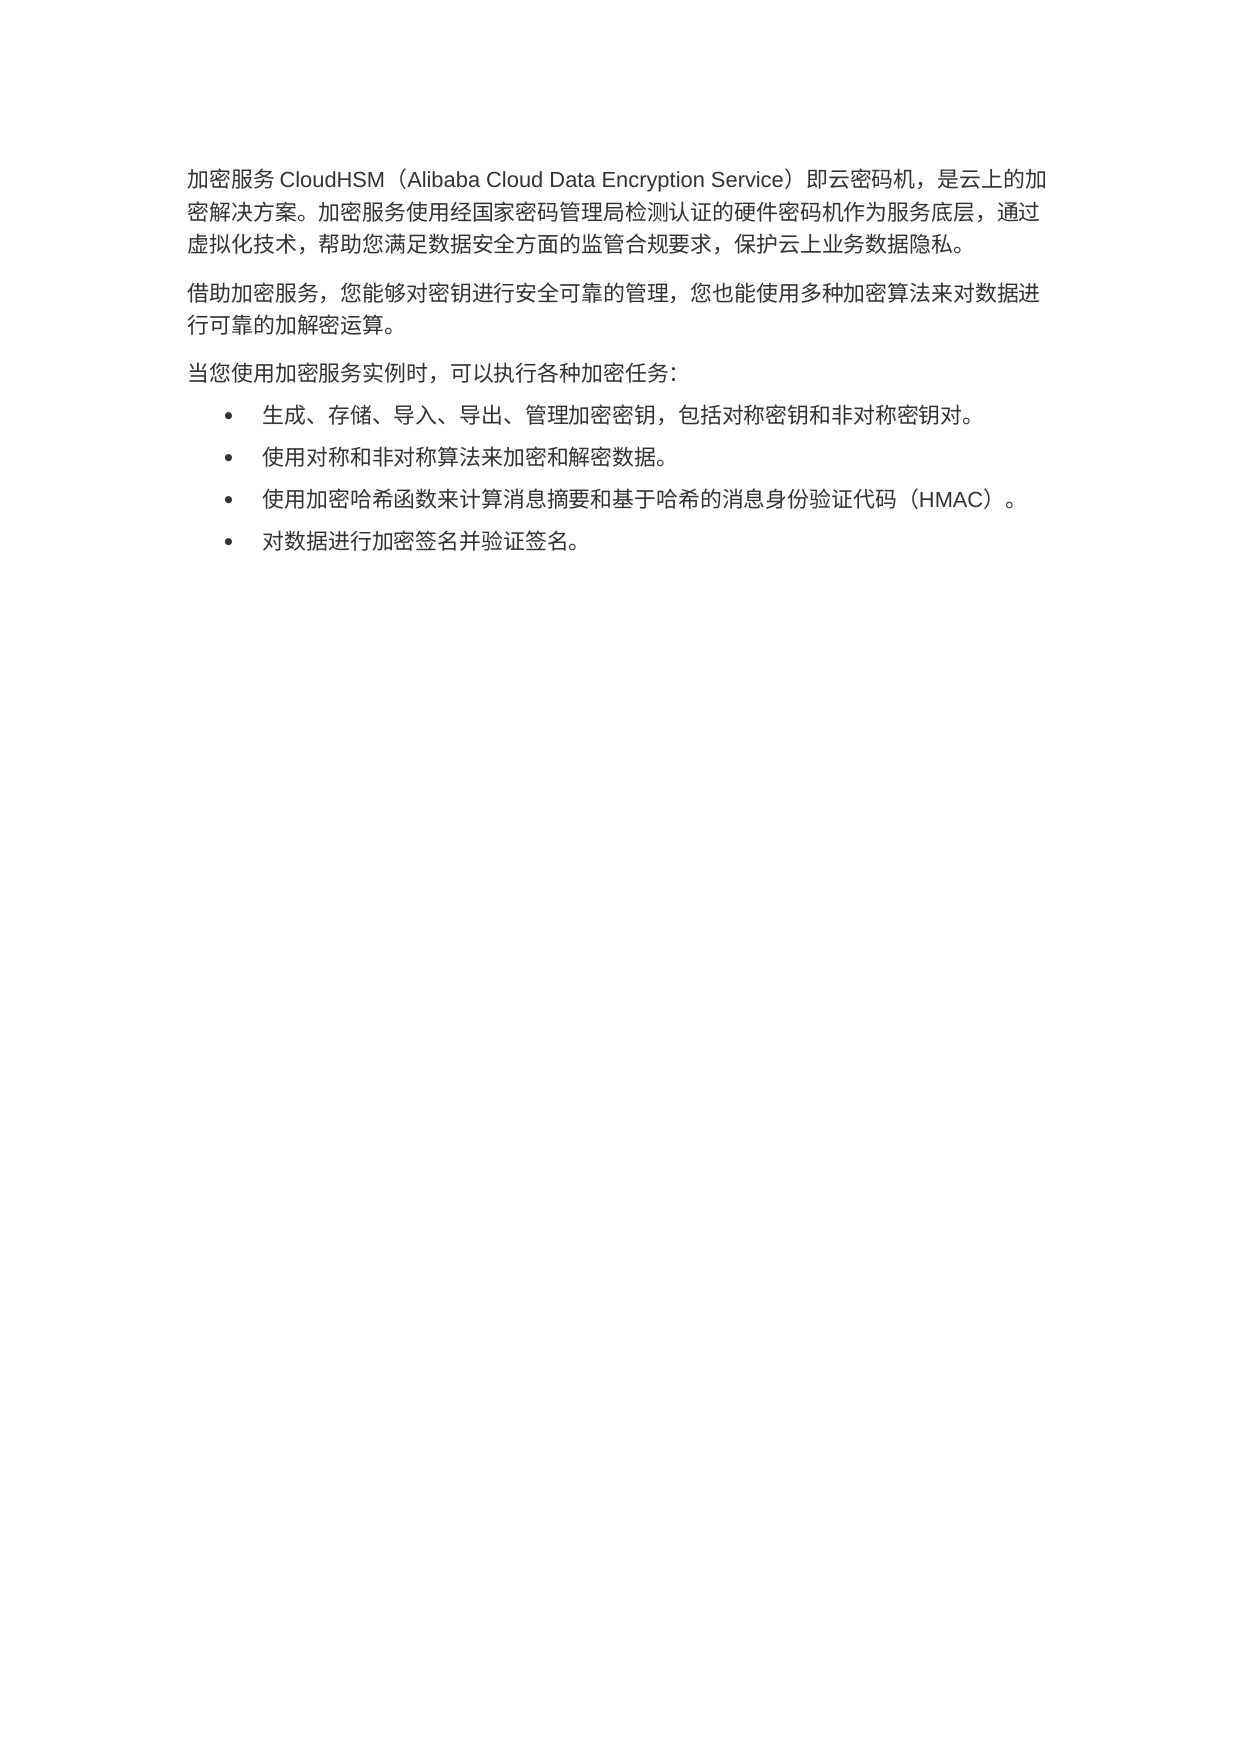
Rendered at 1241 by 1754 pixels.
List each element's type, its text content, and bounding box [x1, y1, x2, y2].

list 使用加密哈希函数来计算消息摘要和基于哈希的消息身份验证代码（HMAC）。 [225, 481, 1053, 514]
text 当您使用加密服务实例时，可以执行各种加密任务： [187, 356, 1053, 388]
text 加密服务CloudHSM（Alibaba Cloud Data Encryption Service）即云密码机，是云上的加密解决方案。加密服务使用经国家密码管理局检测认证的硬件密码机作为服务底层，通过虚拟化技术，帮助您满足数据安全方面的监管合规要求，保护云上业务数据隐私。 [187, 162, 1053, 259]
list 对数据进行加密签名并验证签名。 [225, 523, 1053, 556]
list 生成、存储、导入、导出、管理加密密钥，包括对称密钥和非对称密钥对。 [225, 398, 1053, 430]
list 使用对称和非对称算法来加密和解密数据。 [225, 439, 1053, 472]
text 借助加密服务，您能够对密钥进行安全可靠的管理，您也能使用多种加密算法来对数据进行可靠的加解密运算。 [187, 275, 1053, 340]
